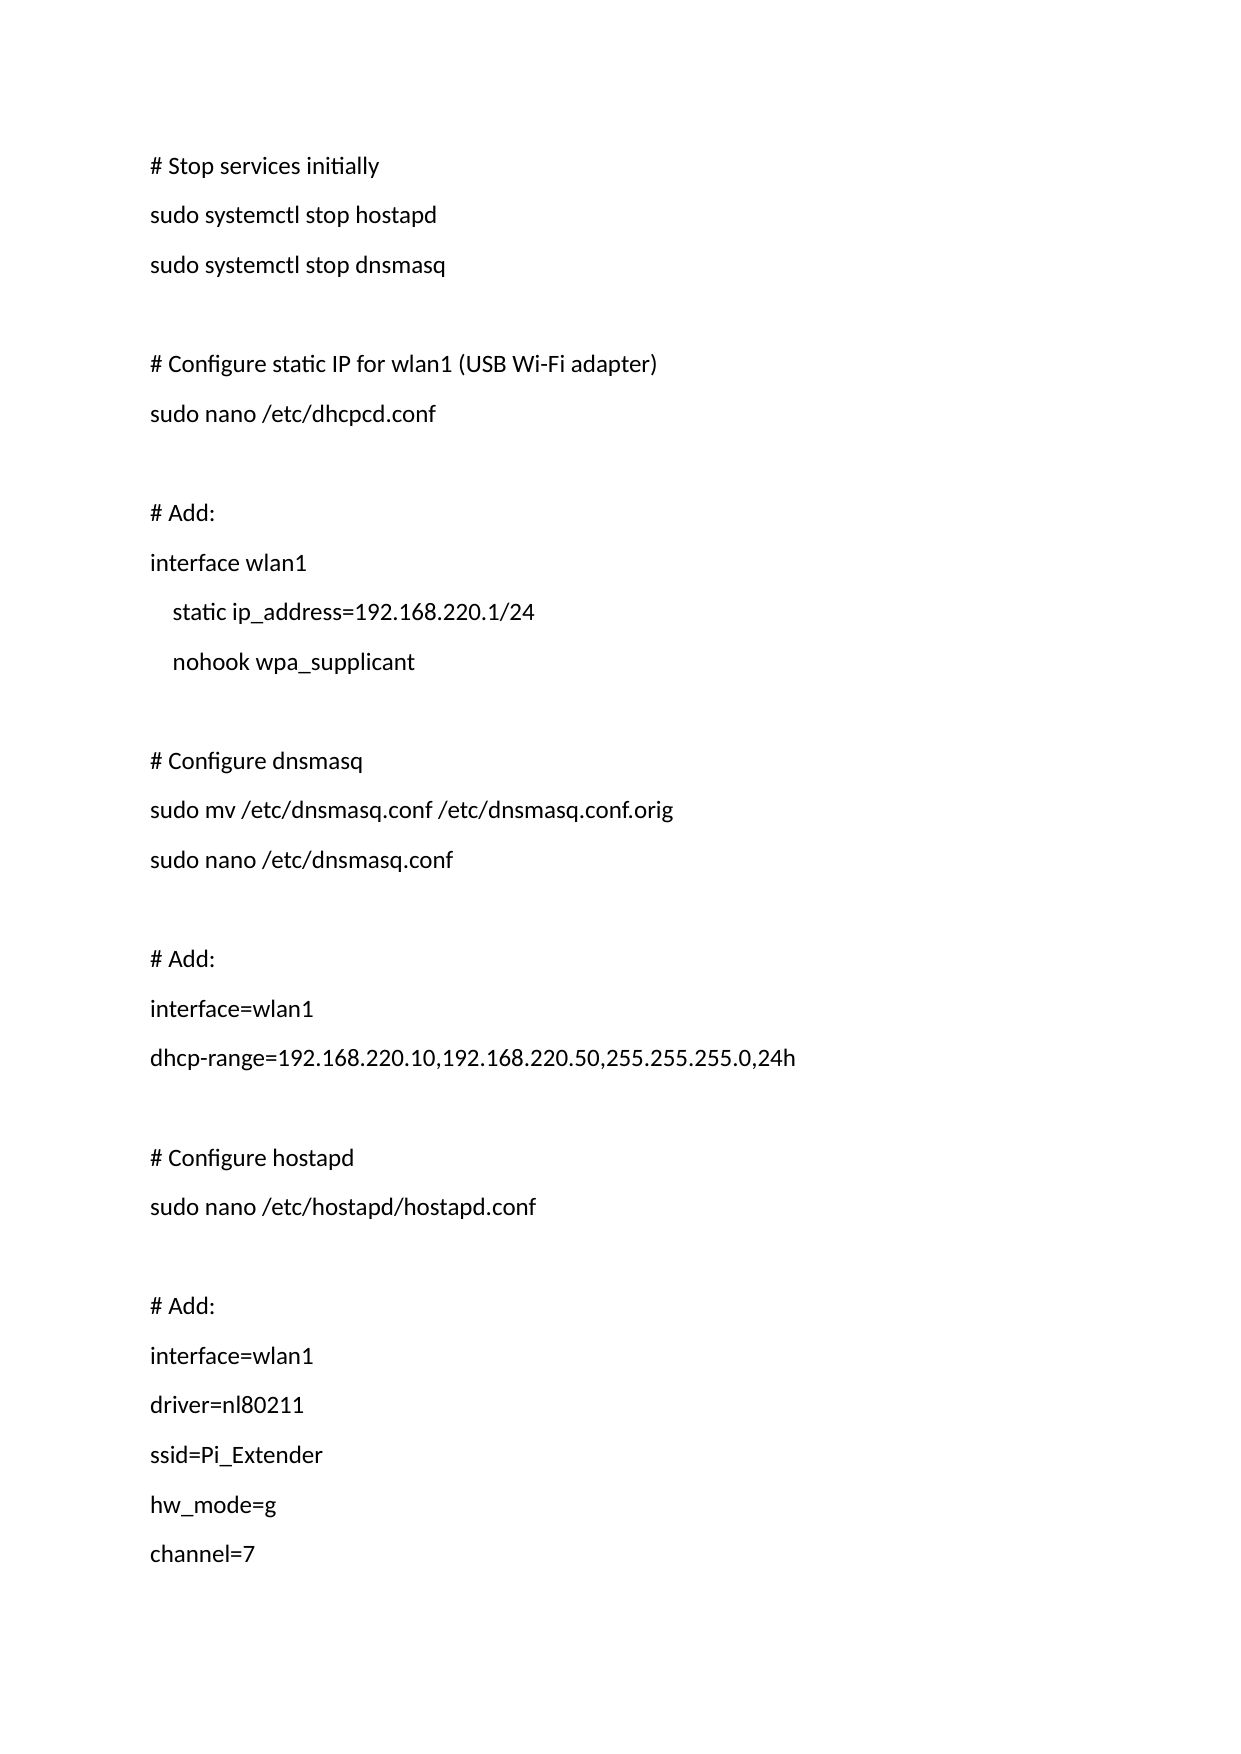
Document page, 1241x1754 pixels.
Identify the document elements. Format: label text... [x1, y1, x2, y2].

text hw_mode=g [150, 1489, 1090, 1519]
text static ip_address=192.168.220.1/24 [150, 596, 1090, 627]
text sudo systemctl stop dnsmasq [150, 249, 1090, 280]
text interface wlan1 [150, 547, 1090, 577]
text channel=7 [150, 1538, 1090, 1569]
text # Configure static IP for wlan1 (USB Wi-Fi adapter) [150, 348, 1090, 379]
text # Configure dnsmasq [150, 745, 1090, 776]
text sudo systemctl stop hostapd [150, 199, 1090, 230]
text interface=wlan1 [150, 1340, 1090, 1371]
text nohook wpa_supplicant [150, 646, 1090, 676]
text # Configure hostapd [150, 1142, 1090, 1172]
text # Stop services initially [150, 150, 1090, 181]
text dhcp-range=192.168.220.10,192.168.220.50,255.255.255.0,24h [150, 1042, 1090, 1073]
text # Add: [150, 943, 1090, 974]
text sudo nano /etc/dnsmasq.conf [150, 844, 1090, 875]
text sudo mv /etc/dnsmasq.conf /etc/dnsmasq.conf.orig [150, 794, 1090, 825]
text interface=wlan1 [150, 993, 1090, 1023]
text sudo nano /etc/hostapd/hostapd.conf [150, 1191, 1090, 1222]
text ssid=Pi_Extender [150, 1439, 1090, 1470]
text # Add: [150, 497, 1090, 528]
text driver=nl80211 [150, 1389, 1090, 1420]
text # Add: [150, 1290, 1090, 1321]
text sudo nano /etc/dhcpcd.conf [150, 398, 1090, 428]
